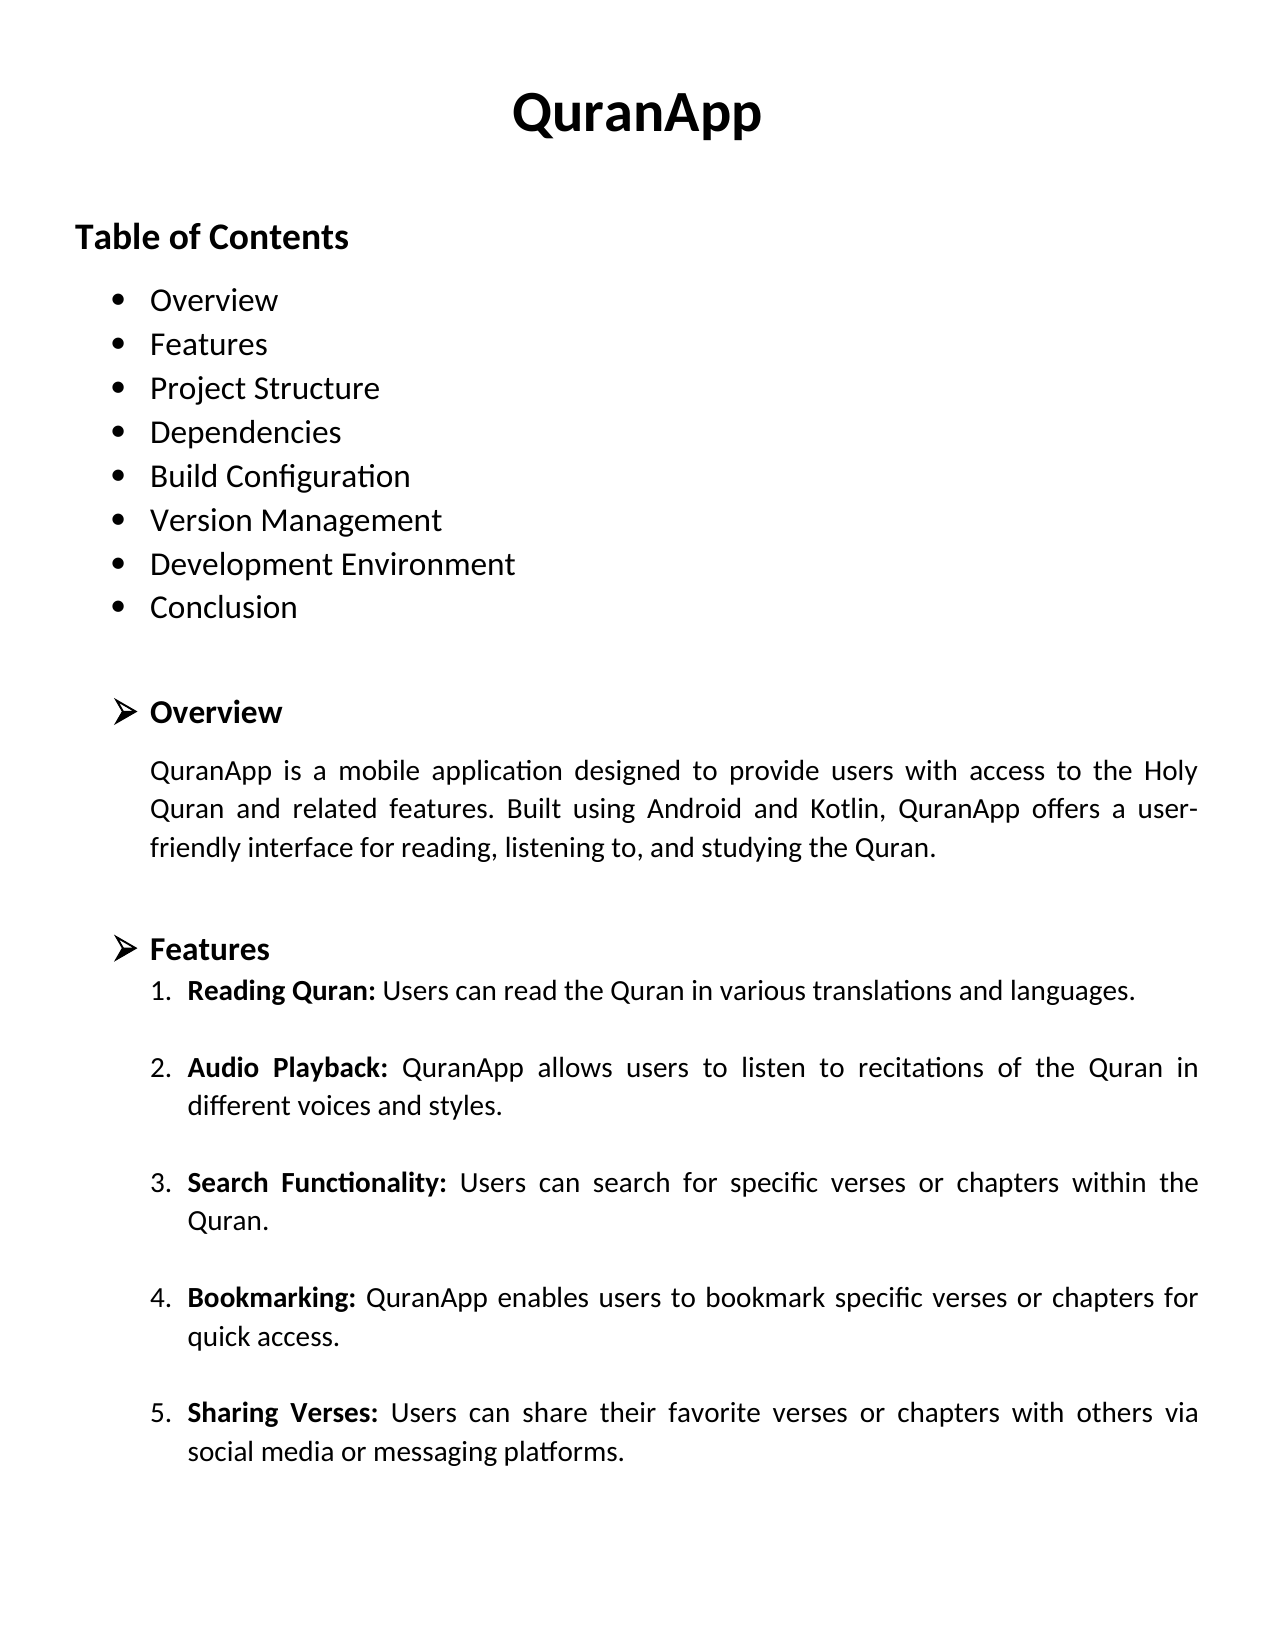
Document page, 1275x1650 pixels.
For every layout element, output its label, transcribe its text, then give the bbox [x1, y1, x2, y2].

list Development Environment [112, 542, 1200, 583]
text Table of Contents [75, 213, 1200, 258]
list Version Management [112, 498, 1200, 539]
list Build Configuration [112, 454, 1200, 495]
list Audio Playback: QuranApp allows users to listen to recitations of the Quran in different voices and styles. [150, 1049, 1200, 1123]
list Features [112, 928, 1200, 968]
list Sharing Verses: Users can share their favorite verses or chapters with others via social media or messaging platforms. [150, 1394, 1200, 1469]
text QuranApp [75, 75, 1200, 146]
text QuranApp is a mobile application designed to provide users with access to the Holy Quran and related features. Built using Android and Kotlin, QuranApp offers a user-friendly interface for reading, listening to, and studying the Quran. [150, 752, 1200, 864]
list Reading Quran: Users can read the Quran in various translations and languages. [150, 972, 1200, 1007]
list Bookmarking: QuranApp enables users to bookmark specific verses or chapters for quick access. [150, 1279, 1200, 1353]
list Overview [112, 691, 1200, 732]
list Conclusion [112, 586, 1200, 627]
list Search Functionality: Users can search for specific verses or chapters within the Quran. [150, 1164, 1200, 1238]
list Overview [112, 279, 1200, 319]
list Dependencies [112, 411, 1200, 451]
list Project Structure [112, 367, 1200, 407]
list Features [112, 323, 1200, 363]
